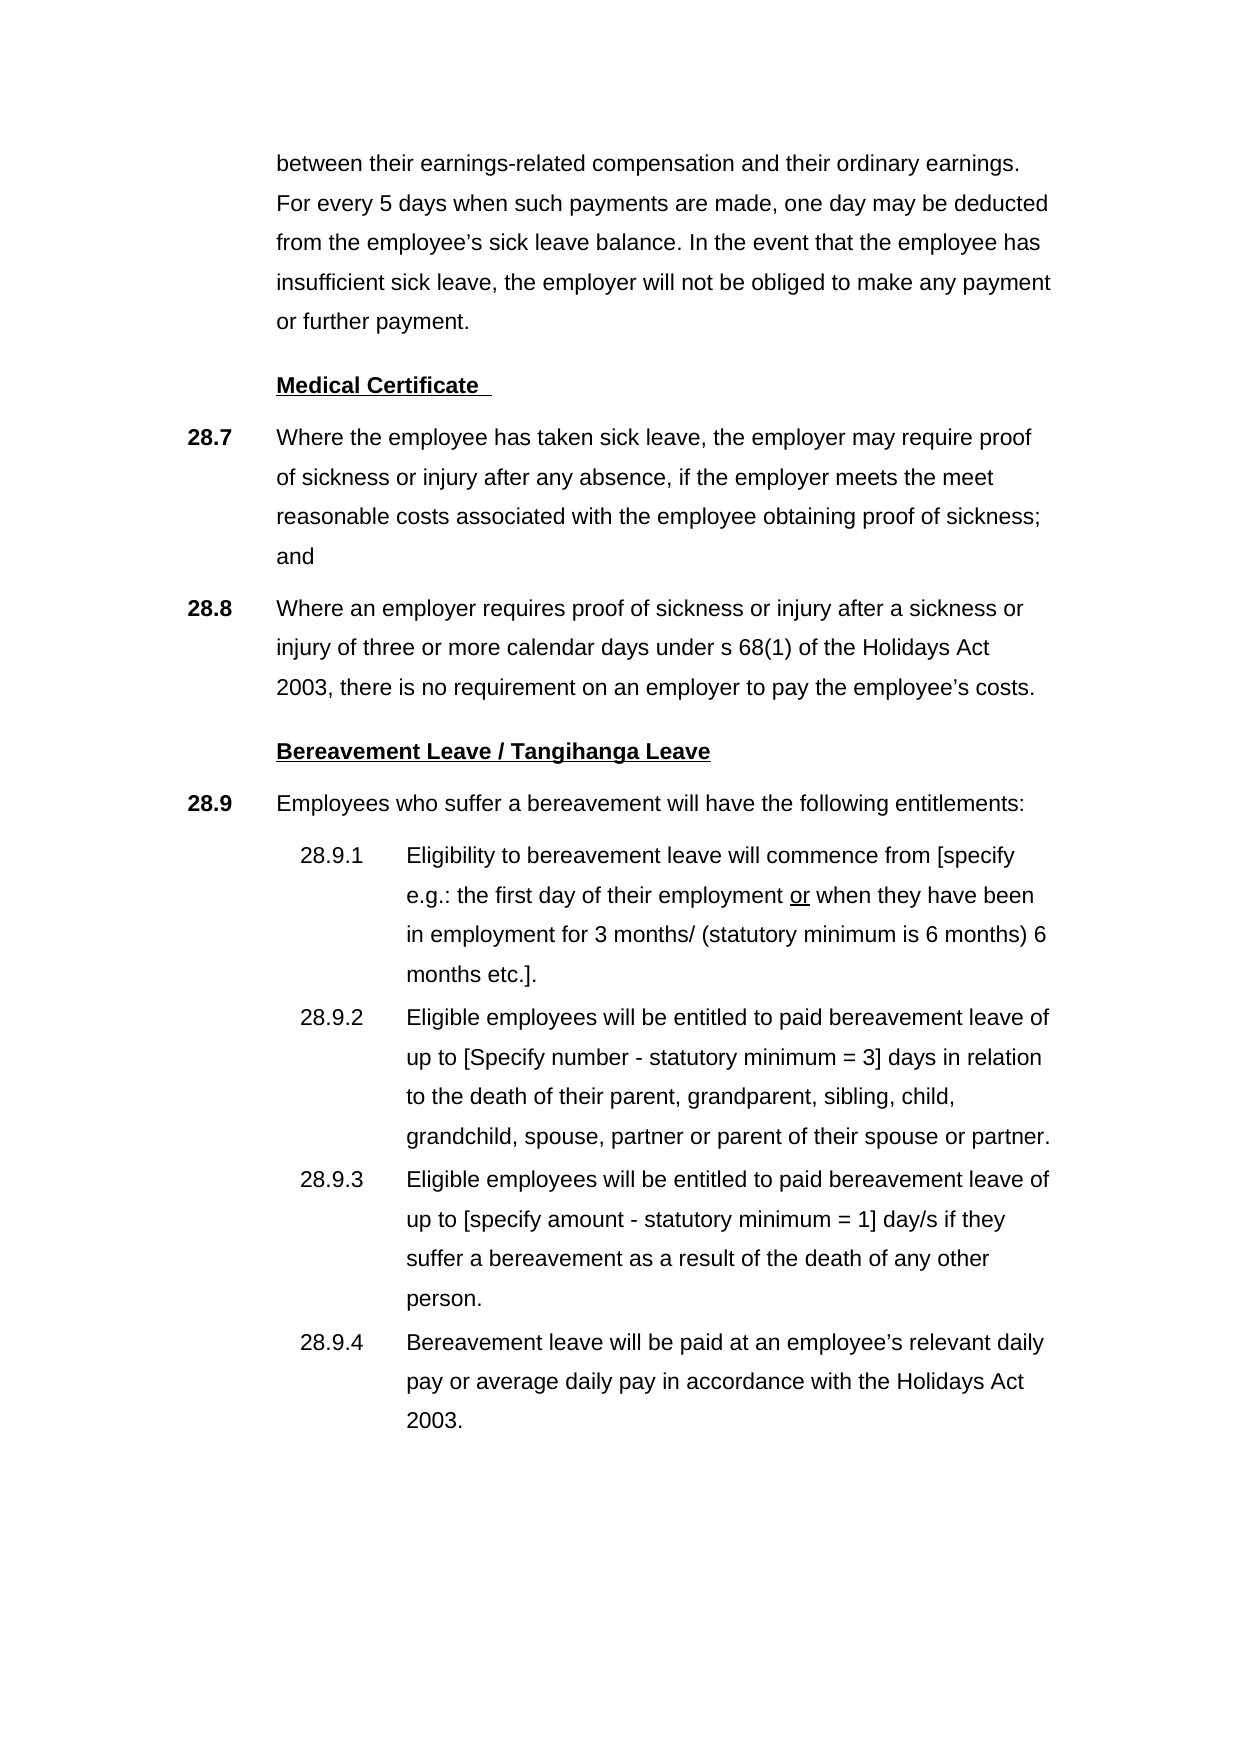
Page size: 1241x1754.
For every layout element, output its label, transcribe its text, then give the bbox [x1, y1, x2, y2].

list Eligible employees will be entitled to paid bereavement leave of up to [specify amount - statutory minimum = 1] day/s if they suffer a bereavement as a result of the death of any other person. [300, 1166, 1053, 1311]
list Eligible employees will be entitled to paid bereavement leave of up to [Specify number - statutory minimum = 3] days in relation to the death of their parent, grandparent, sibling, child, grandchild, spouse, partner or parent of their spouse or partner. [300, 1004, 1053, 1149]
text Employees who suffer a bereavement will have the following entitlements: [187, 790, 1053, 817]
text Where an employer requires proof of sickness or injury after a sickness or injury of three or more calendar days under s 68(1) of the Holidays Act 2003, there is no requirement on an employer to pay the employee’s costs. [187, 595, 1053, 700]
list Eligibility to bereavement leave will commence from [specify e.g.: the first day of their employment or when they have been in employment for 3 months/ (statutory minimum is 6 months) 6 months etc.]. [300, 842, 1053, 987]
text Where the employee has taken sick leave, the employer may require proof of sickness or injury after any absence, if the employer meets the meet reasonable costs associated with the employee obtaining proof of sickness; and [187, 424, 1053, 569]
subtitle Bereavement Leave / Tangihanga Leave [276, 738, 1053, 764]
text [187, 150, 1053, 334]
list Bereavement leave will be paid at an employee’s relevant daily pay or average daily pay in accordance with the Holidays Act 2003. [300, 1328, 1053, 1434]
subtitle Medical Certificate [276, 372, 1053, 399]
